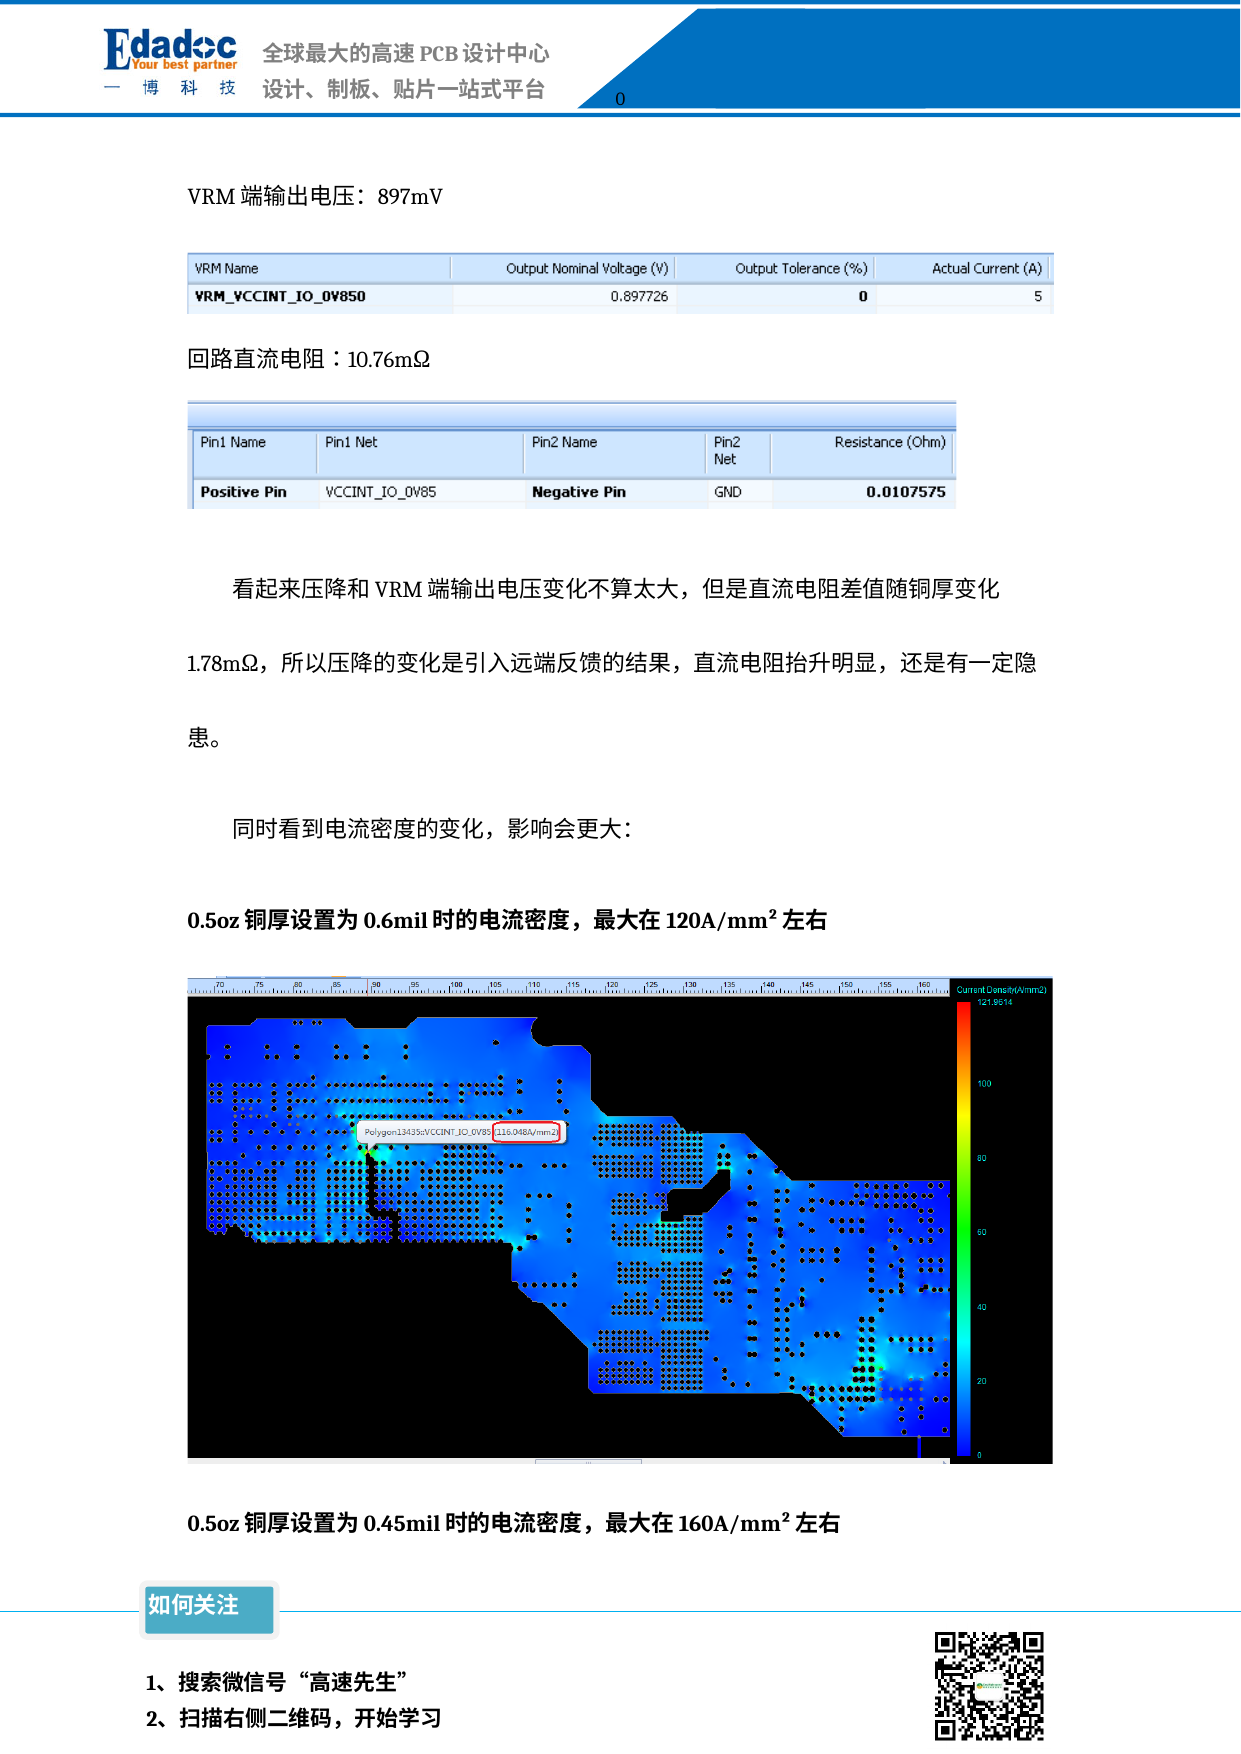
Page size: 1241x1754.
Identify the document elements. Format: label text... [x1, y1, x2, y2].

picture [92, 21, 246, 104]
picture [187, 252, 1054, 314]
picture [926, 1623, 1052, 1749]
text 同时看到电流密度的变化，影响会更大： [187, 795, 1053, 860]
text 0.5oz铜厚设置为0.6mil时的电流密度，最大在120A/mm²左右 [187, 886, 1053, 951]
picture [187, 400, 957, 509]
text 0.5oz铜厚设置为0.45mil时的电流密度，最大在160A/mm²左右 [187, 1488, 1053, 1553]
picture [187, 976, 1053, 1464]
text VRM端输出电压：897mV [187, 162, 1053, 227]
text 回路直流电阻：10.76mΩ [187, 342, 1053, 374]
text 看起来压降和VRM端输出电压变化不算太大，但是直流电阻差值随铜厚变化1.78mΩ，所以压降的变化是引入远端反馈的结果，直流电阻抬升明显，还是有一定隐患。 [187, 555, 1053, 769]
